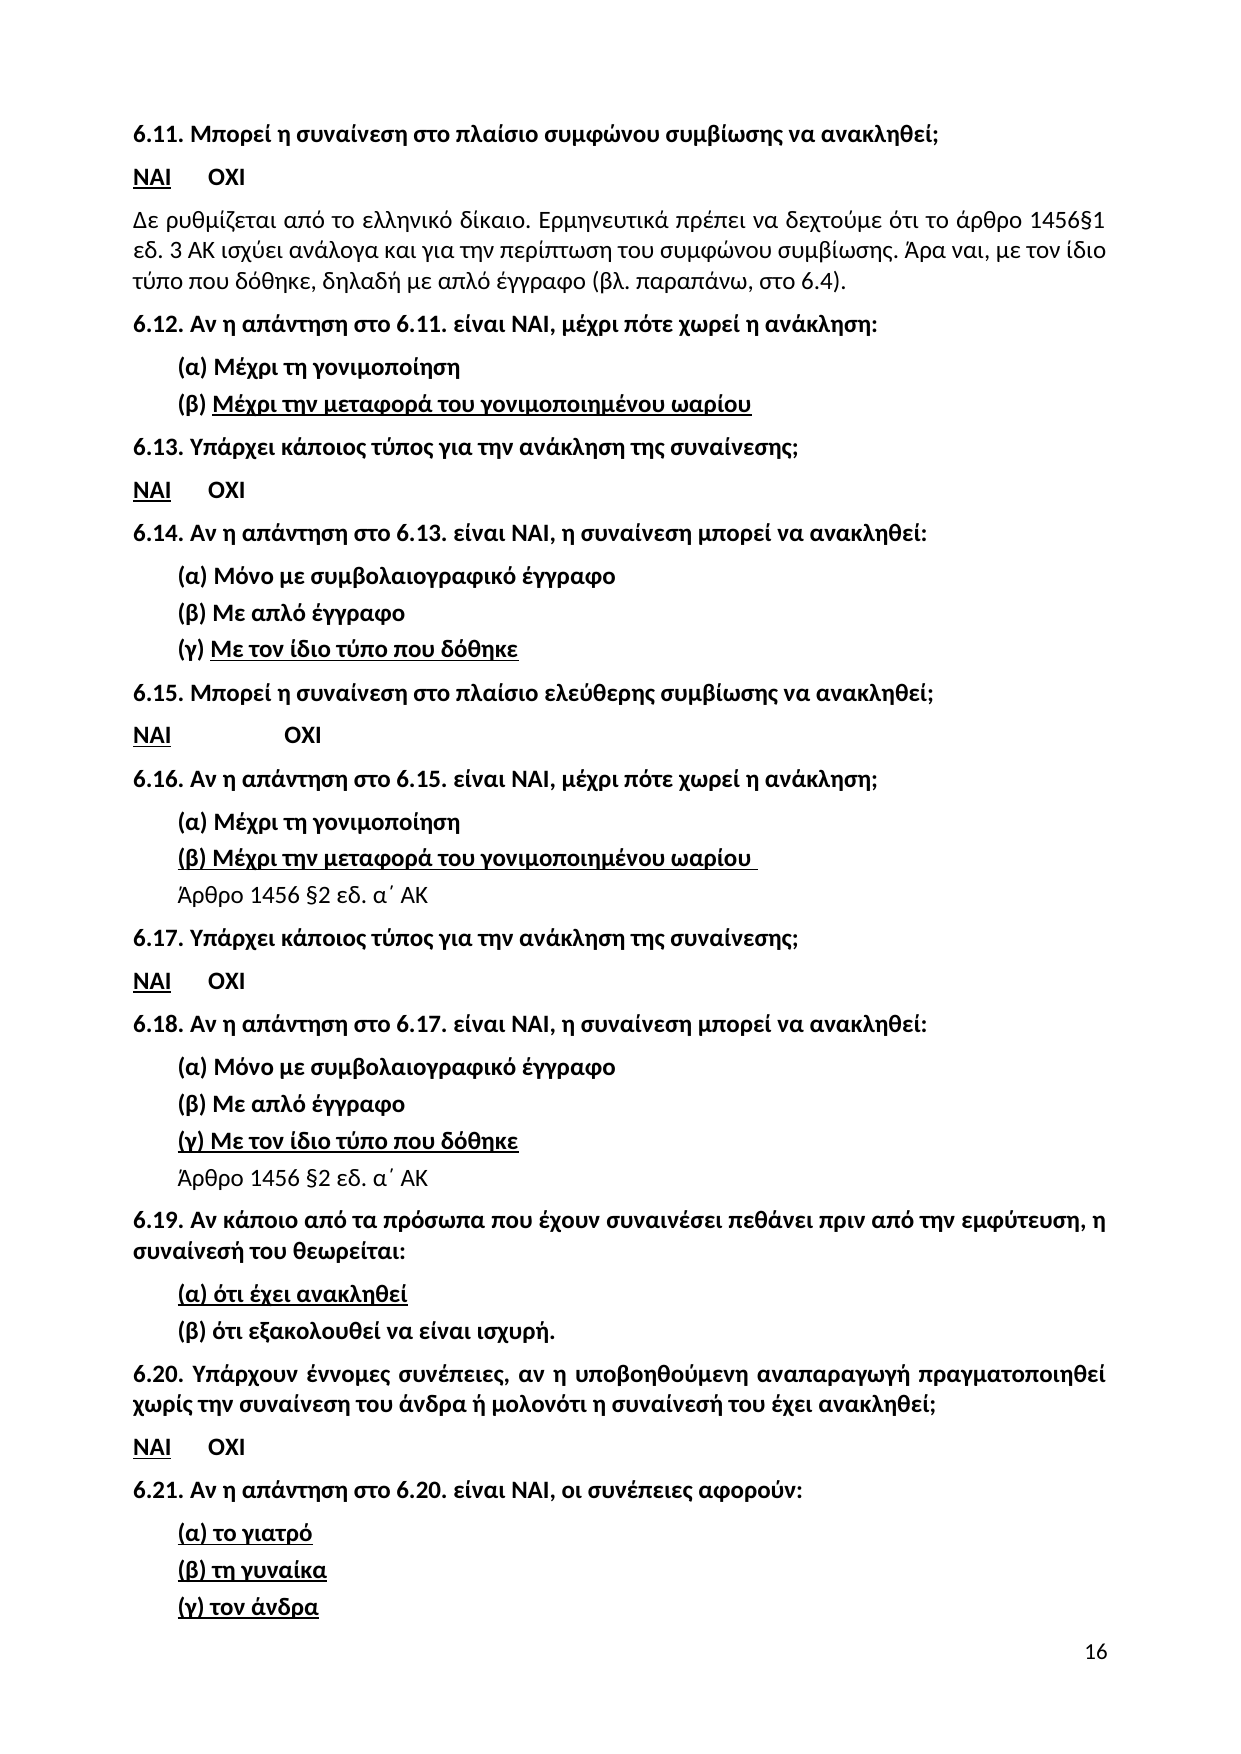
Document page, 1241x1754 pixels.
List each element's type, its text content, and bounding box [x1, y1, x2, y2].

text Δε ρυθμίζεται από το ελληνικό δίκαιο. Ερμηνευτικά πρέπει να δεχτούμε ότι το άρθρο 1456§1 εδ. 3 ΑΚ ισχύει ανάλογα και για την περίπτωση του συμφώνου συμβίωσης. Άρα ναι, με τον ίδιο τύπο που δόθηκε, δηλαδή με απλό έγγραφο (βλ. παραπάνω, στο 6.4). [133, 204, 1107, 296]
text (β) Με απλό έγγραφο [177, 597, 1107, 627]
text (γ) Με τον ίδιο τύπο που δόθηκε [177, 634, 1107, 664]
text Άρθρο 1456 §2 εδ. α΄ ΑΚ [177, 879, 1107, 910]
text 6.15. Μπορεί η συναίνεση στο πλαίσιο ελεύθερης συμβίωσης να ανακληθεί; [133, 677, 1107, 707]
text (β) ότι εξακολουθεί να είναι ισχυρή. [177, 1315, 1107, 1346]
text ΝΑΙ ΟΧΙ [133, 161, 1107, 192]
text 6.18. Αν η απάντηση στο 6.17. είναι ΝΑΙ, η συναίνεση μπορεί να ανακληθεί: [133, 1008, 1107, 1039]
text ΝΑΙ ΟΧΙ [133, 965, 1107, 996]
text ΝΑΙ ΟΧΙ [133, 1432, 1107, 1462]
text (β) Μέχρι την μεταφορά του γονιμοποιημένου ωαρίου [177, 388, 1107, 418]
text (α) Μέχρι τη γονιμοποίηση [177, 351, 1107, 382]
text 6.17. Υπάρχει κάποιος τύπος για την ανάκληση της συναίνεσης; [133, 922, 1107, 953]
text 6.16. Αν η απάντηση στο 6.15. είναι ΝΑΙ, μέχρι πότε χωρεί η ανάκληση; [133, 763, 1107, 793]
text 6.12. Αν η απάντηση στο 6.11. είναι ΝΑΙ, μέχρι πότε χωρεί η ανάκληση: [133, 308, 1107, 339]
text 6.21. Αν η απάντηση στο 6.20. είναι ΝΑΙ, οι συνέπειες αφορούν: [133, 1474, 1107, 1505]
text (γ) τον άνδρα [177, 1591, 1107, 1622]
text 6.19. Αν κάποιο από τα πρόσωπα που έχουν συναινέσει πεθάνει πριν από την εμφύτευση, η συναίνεσή του θεωρείται: [133, 1205, 1107, 1266]
text (α) Μέχρι τη γονιμοποίηση [177, 806, 1107, 836]
text (β) Μέχρι την μεταφορά του γονιμοποιημένου ωαρίου [177, 842, 1107, 873]
text (α) Μόνο με συμβολαιογραφικό έγγραφο [177, 1051, 1107, 1082]
text 6.14. Αν η απάντηση στο 6.13. είναι ΝΑΙ, η συναίνεση μπορεί να ανακληθεί: [133, 517, 1107, 548]
text (α) το γιατρό [177, 1518, 1107, 1548]
text 6.11. Μπορεί η συναίνεση στο πλαίσιο συμφώνου συμβίωσης να ανακληθεί; [133, 118, 1107, 149]
text (α) ότι έχει ανακληθεί [177, 1278, 1107, 1309]
text (α) Μόνο με συμβολαιογραφικό έγγραφο [177, 560, 1107, 591]
text ΝΑΙ ΟΧΙ [133, 474, 1107, 504]
text ΝΑΙ ΟΧΙ [133, 720, 1107, 750]
text (β) Με απλό έγγραφο [177, 1088, 1107, 1119]
text 6.20. Υπάρχουν έννομες συνέπειες, αν η υποβοηθούμενη αναπαραγωγή πραγματοποιηθεί χωρίς την συναίνεση του άνδρα ή μολονότι η συναίνεσή του έχει ανακληθεί; [133, 1358, 1107, 1419]
text (γ) Με τον ίδιο τύπο που δόθηκε [177, 1125, 1107, 1155]
text Άρθρο 1456 §2 εδ. α΄ ΑΚ [177, 1162, 1107, 1192]
text 6.13. Υπάρχει κάποιος τύπος για την ανάκληση της συναίνεσης; [133, 431, 1107, 462]
text (β) τη γυναίκα [177, 1554, 1107, 1585]
